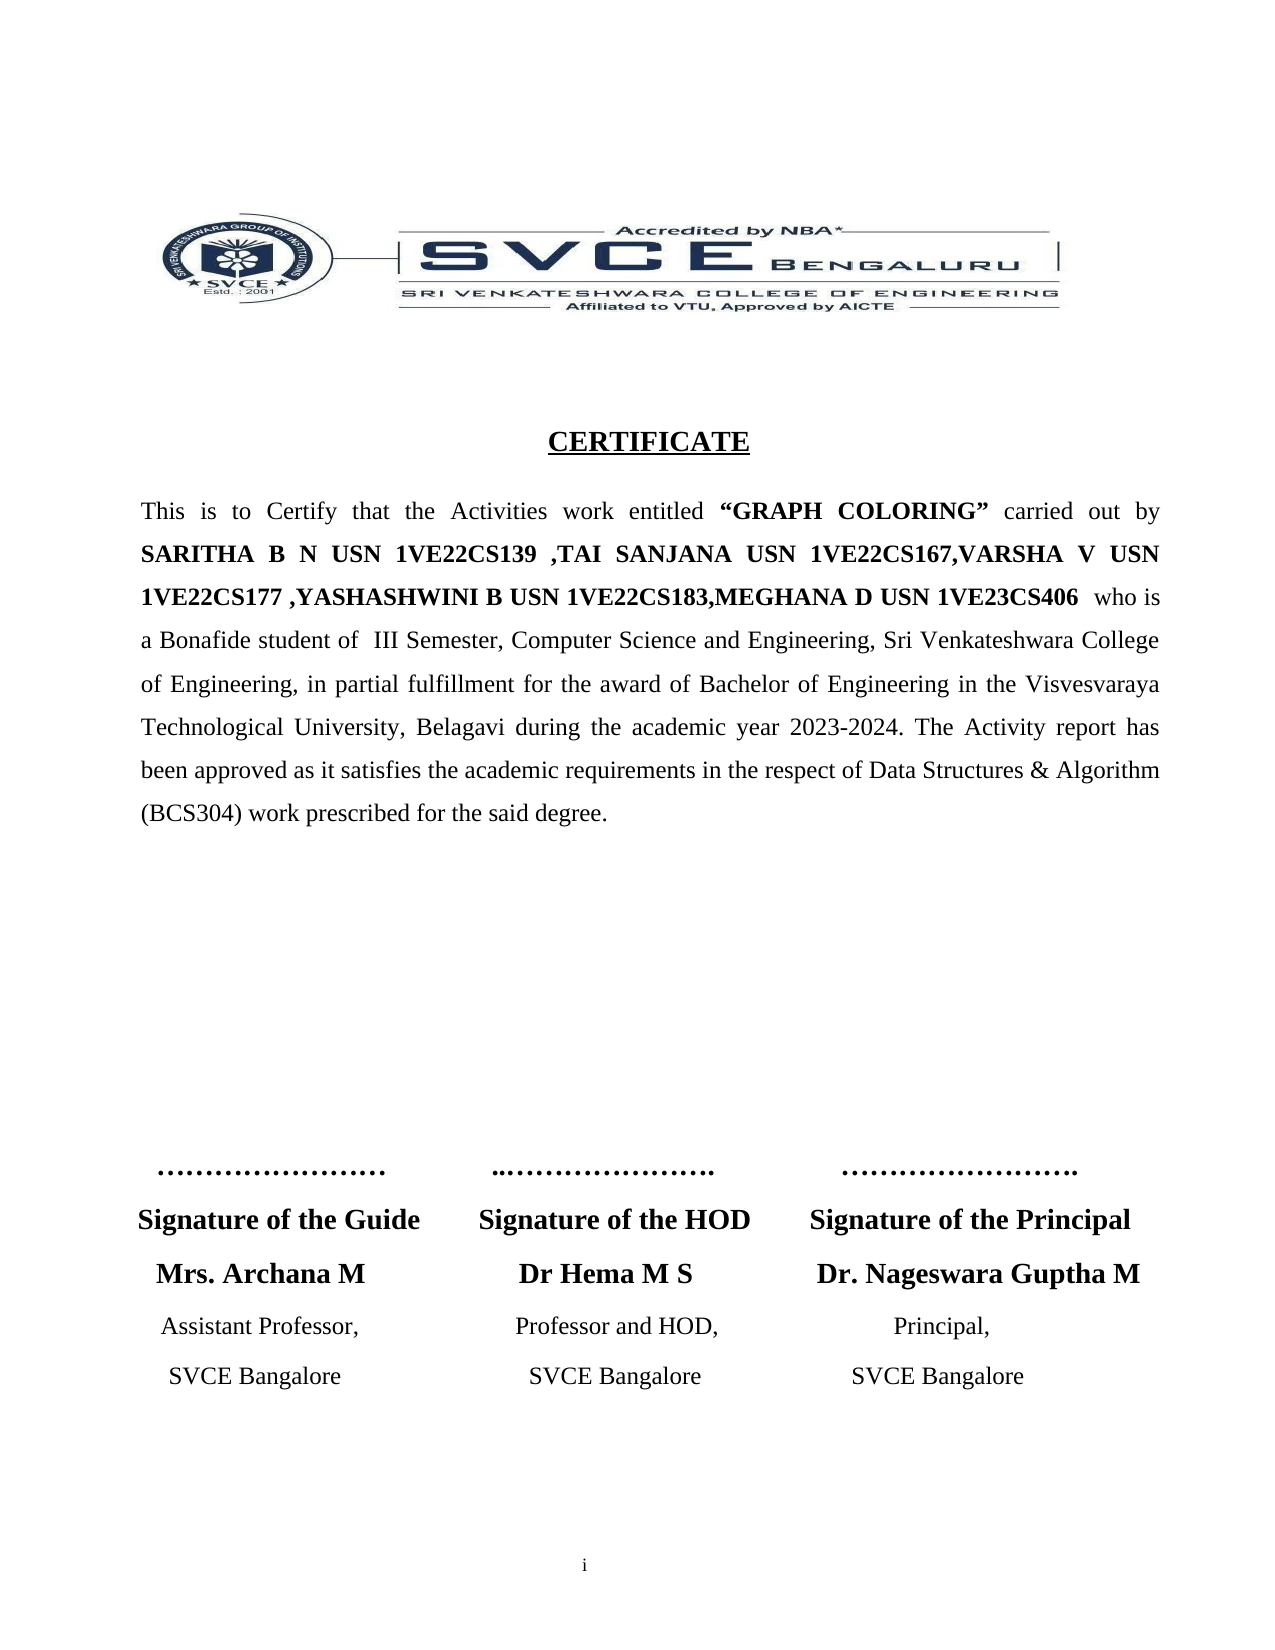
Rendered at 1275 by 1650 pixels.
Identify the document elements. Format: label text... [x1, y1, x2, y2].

picture [155, 209, 1076, 316]
text Mrs. Archana M Dr Hema M S Dr. Nageswara Guptha M [156, 1257, 1160, 1290]
text Assistant Professor, Professor and HOD, Principal, [137, 1311, 1160, 1340]
text SVCE Bangalore SVCE Bangalore SVCE Bangalore [156, 1361, 1160, 1389]
text This is to Certify that the Activities work entitled “GRAPH COLORING” carried out by SARITHA B N USN 1VE22CS139 ,TAI SANJANA USN 1VE22CS167,VARSHA V USN 1VE22CS177 ,YASHASHWINI B USN 1VE22CS183,MEGHANA D USN 1VE23CS406 who is a Bonafide student of III Semester, Computer Science and Engineering, Sri Venkateshwara College of Engineering, in partial fulfillment for the award of Bachelor of Engineering in the Visvesvaraya Technological University, Belagavi during the academic year 2023-2024. The Activity report has been approved as it satisfies the academic requirements in the respect of Data Structures & Algorithm (BCS304) work prescribed for the said degree. [141, 496, 1160, 827]
text CERTIFICATE [137, 424, 1160, 458]
text …………………… ..…………………. ……………………. [156, 1148, 1160, 1181]
text Signature of the Guide Signature of the HOD Signature of the Principal [137, 1202, 1160, 1236]
